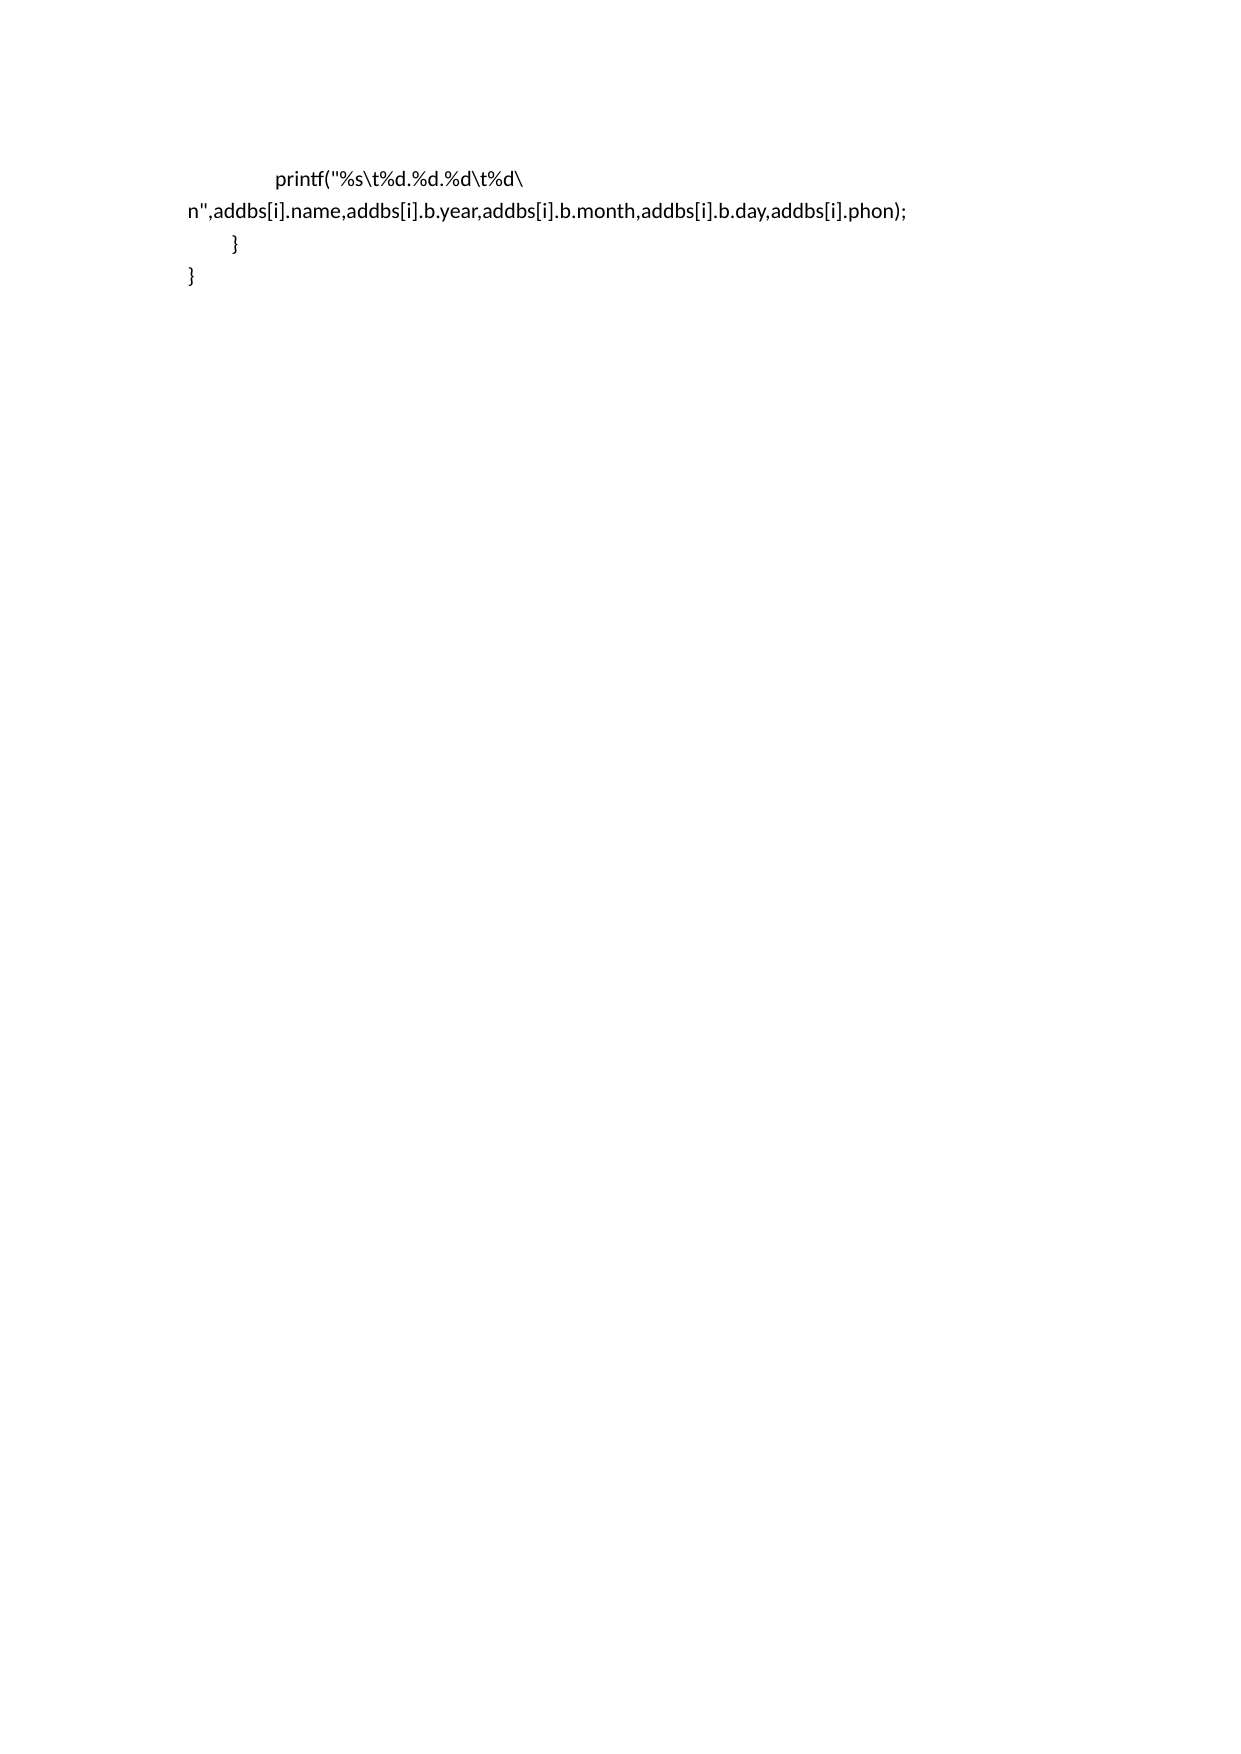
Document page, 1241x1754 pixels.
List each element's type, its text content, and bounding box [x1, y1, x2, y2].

text printf("%s\t%d.%d.%d\t%d\n",addbs[i].name,addbs[i].b.year,addbs[i].b.month,addbs[i].b.day,addbs[i].phon); [187, 162, 1053, 227]
text } [187, 259, 1053, 292]
text } [187, 227, 1053, 259]
